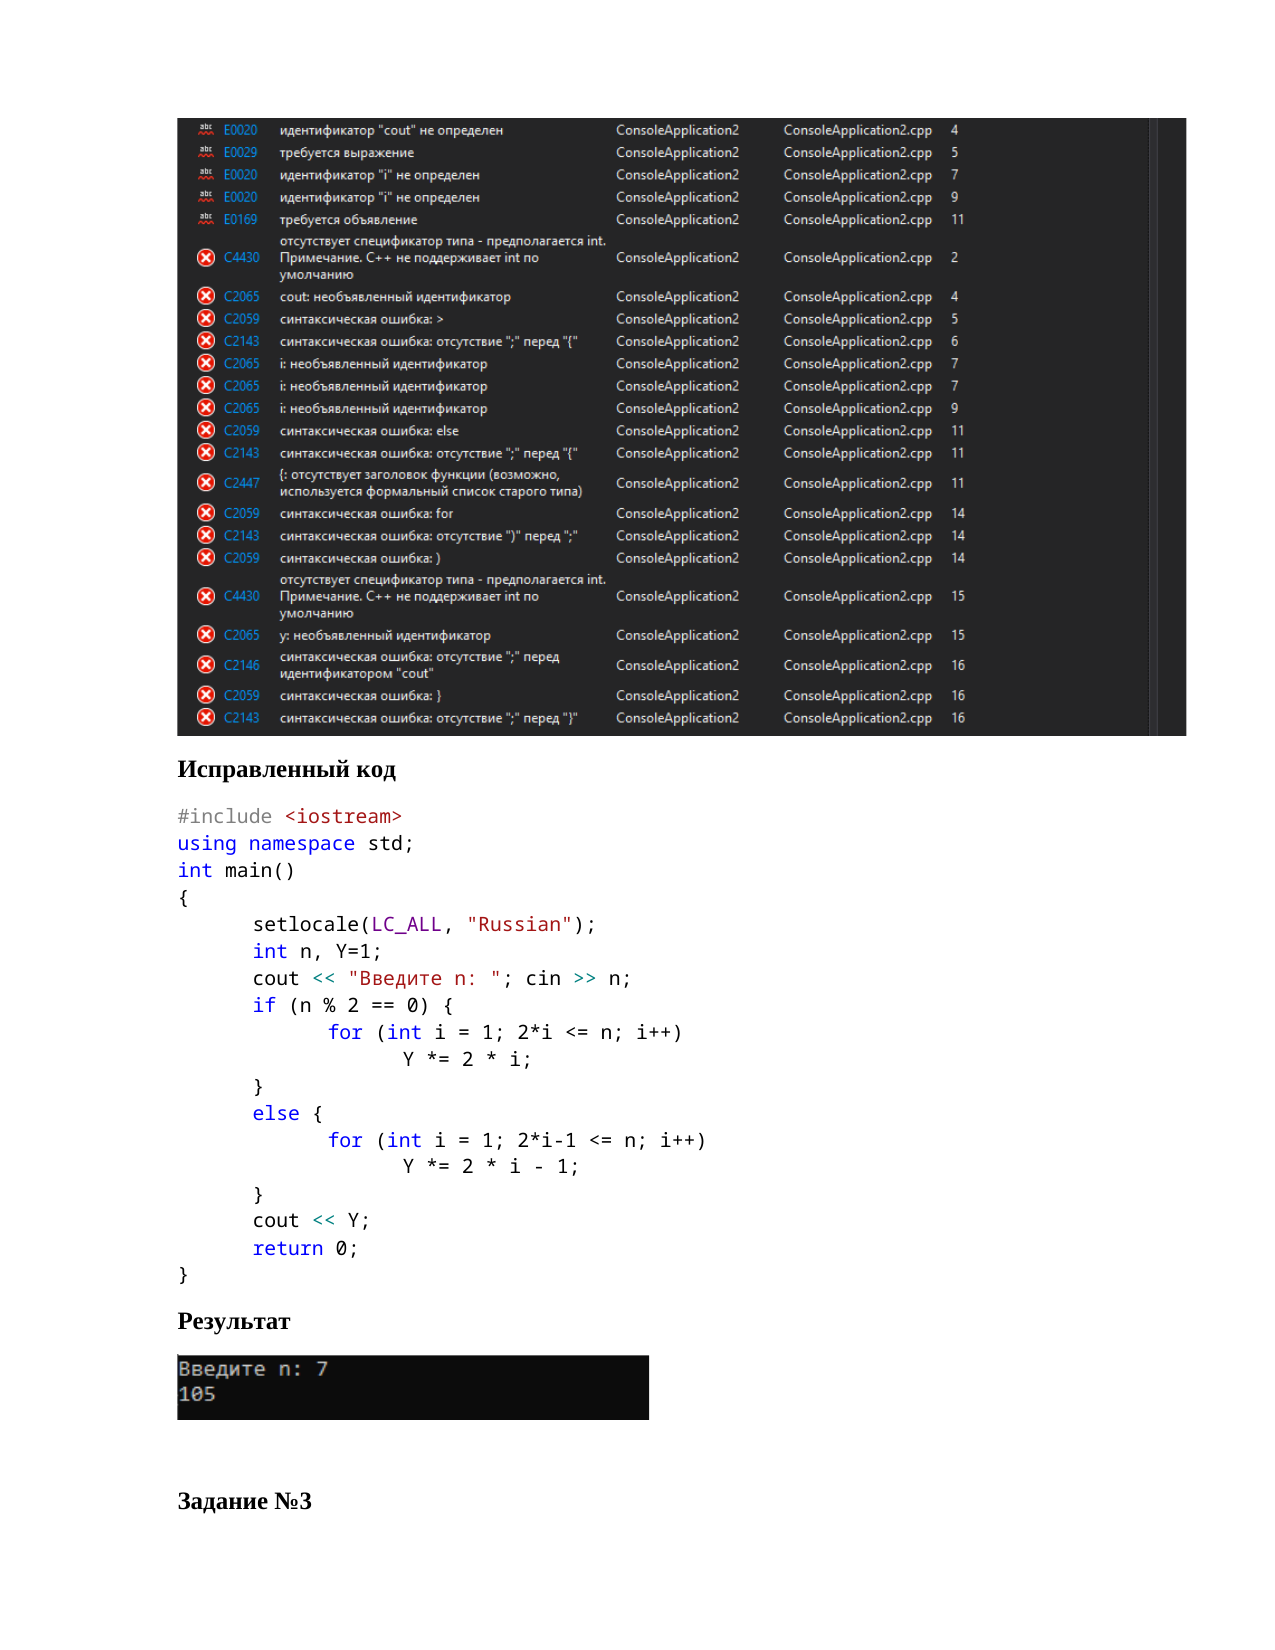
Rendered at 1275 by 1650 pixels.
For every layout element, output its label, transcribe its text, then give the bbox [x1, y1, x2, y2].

text setlocale(LC_ALL, "Russian"); [177, 910, 1186, 937]
text } [177, 1261, 1186, 1288]
text { [177, 883, 1186, 910]
text int main() [177, 856, 1186, 883]
text for (int i = 1; 2*i <= n; i++) [177, 1018, 1186, 1045]
picture [177, 1354, 650, 1420]
text Y *= 2 * i; [177, 1045, 1186, 1072]
text else { [177, 1099, 1186, 1126]
text Задание №3 [177, 1486, 1186, 1515]
text using namespace std; [177, 829, 1186, 856]
text return 0; [177, 1234, 1186, 1261]
text } [177, 1180, 1186, 1207]
text cout << "Введите n: "; cin >> n; [177, 964, 1186, 991]
text int n, Y=1; [177, 937, 1186, 964]
picture [177, 118, 1187, 736]
text Результат [177, 1306, 1186, 1335]
text #include <iostream> [177, 802, 1186, 829]
text Исправленный код [177, 754, 1186, 783]
text for (int i = 1; 2*i-1 <= n; i++) [177, 1126, 1186, 1153]
text } [177, 1072, 1186, 1099]
text if (n % 2 == 0) { [177, 991, 1186, 1018]
text cout << Y; [177, 1207, 1186, 1234]
text Y *= 2 * i - 1; [177, 1153, 1186, 1180]
